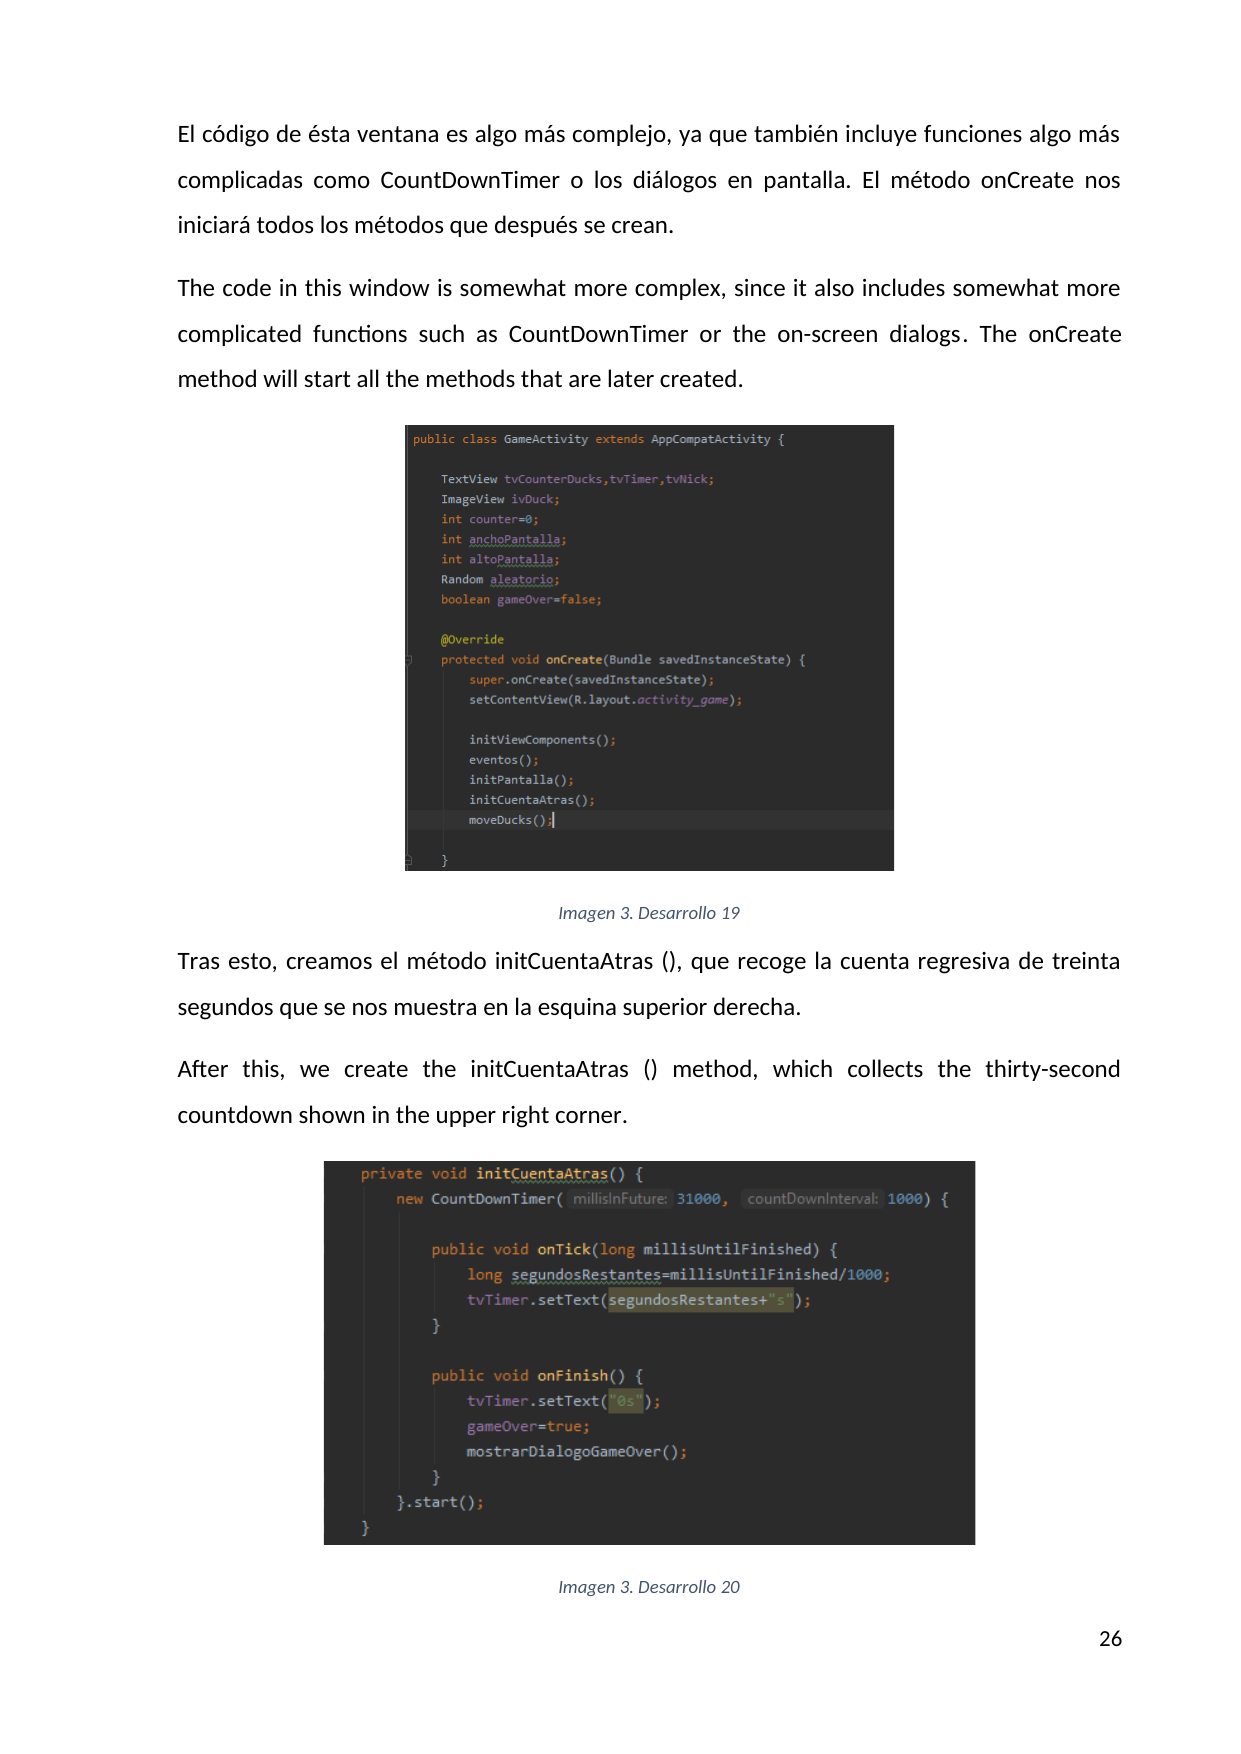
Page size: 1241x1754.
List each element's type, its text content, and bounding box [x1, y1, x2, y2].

text Tras esto, creamos el método initCuentaAtras (), que recoge la cuenta regresiva de treinta segundos que se nos muestra en la esquina superior derecha. [177, 945, 1122, 1021]
text El código de ésta ventana es algo más complejo, ya que también incluye funciones algo más complicadas como CountDownTimer o los diálogos en pantalla. El método onCreate nos iniciará todos los métodos que después se crean. [177, 118, 1122, 240]
text After this, we create the initCuentaAtras () method, which collects the thirty-second countdown shown in the upper right corner. [177, 1053, 1122, 1129]
picture [323, 1161, 976, 1545]
text The code in this window is somewhat more complex, since it also includes somewhat more complicated functions such as CountDownTimer or the on-screen dialogs. The onCreate method will start all the methods that are later created. [177, 272, 1122, 394]
picture [405, 425, 895, 871]
